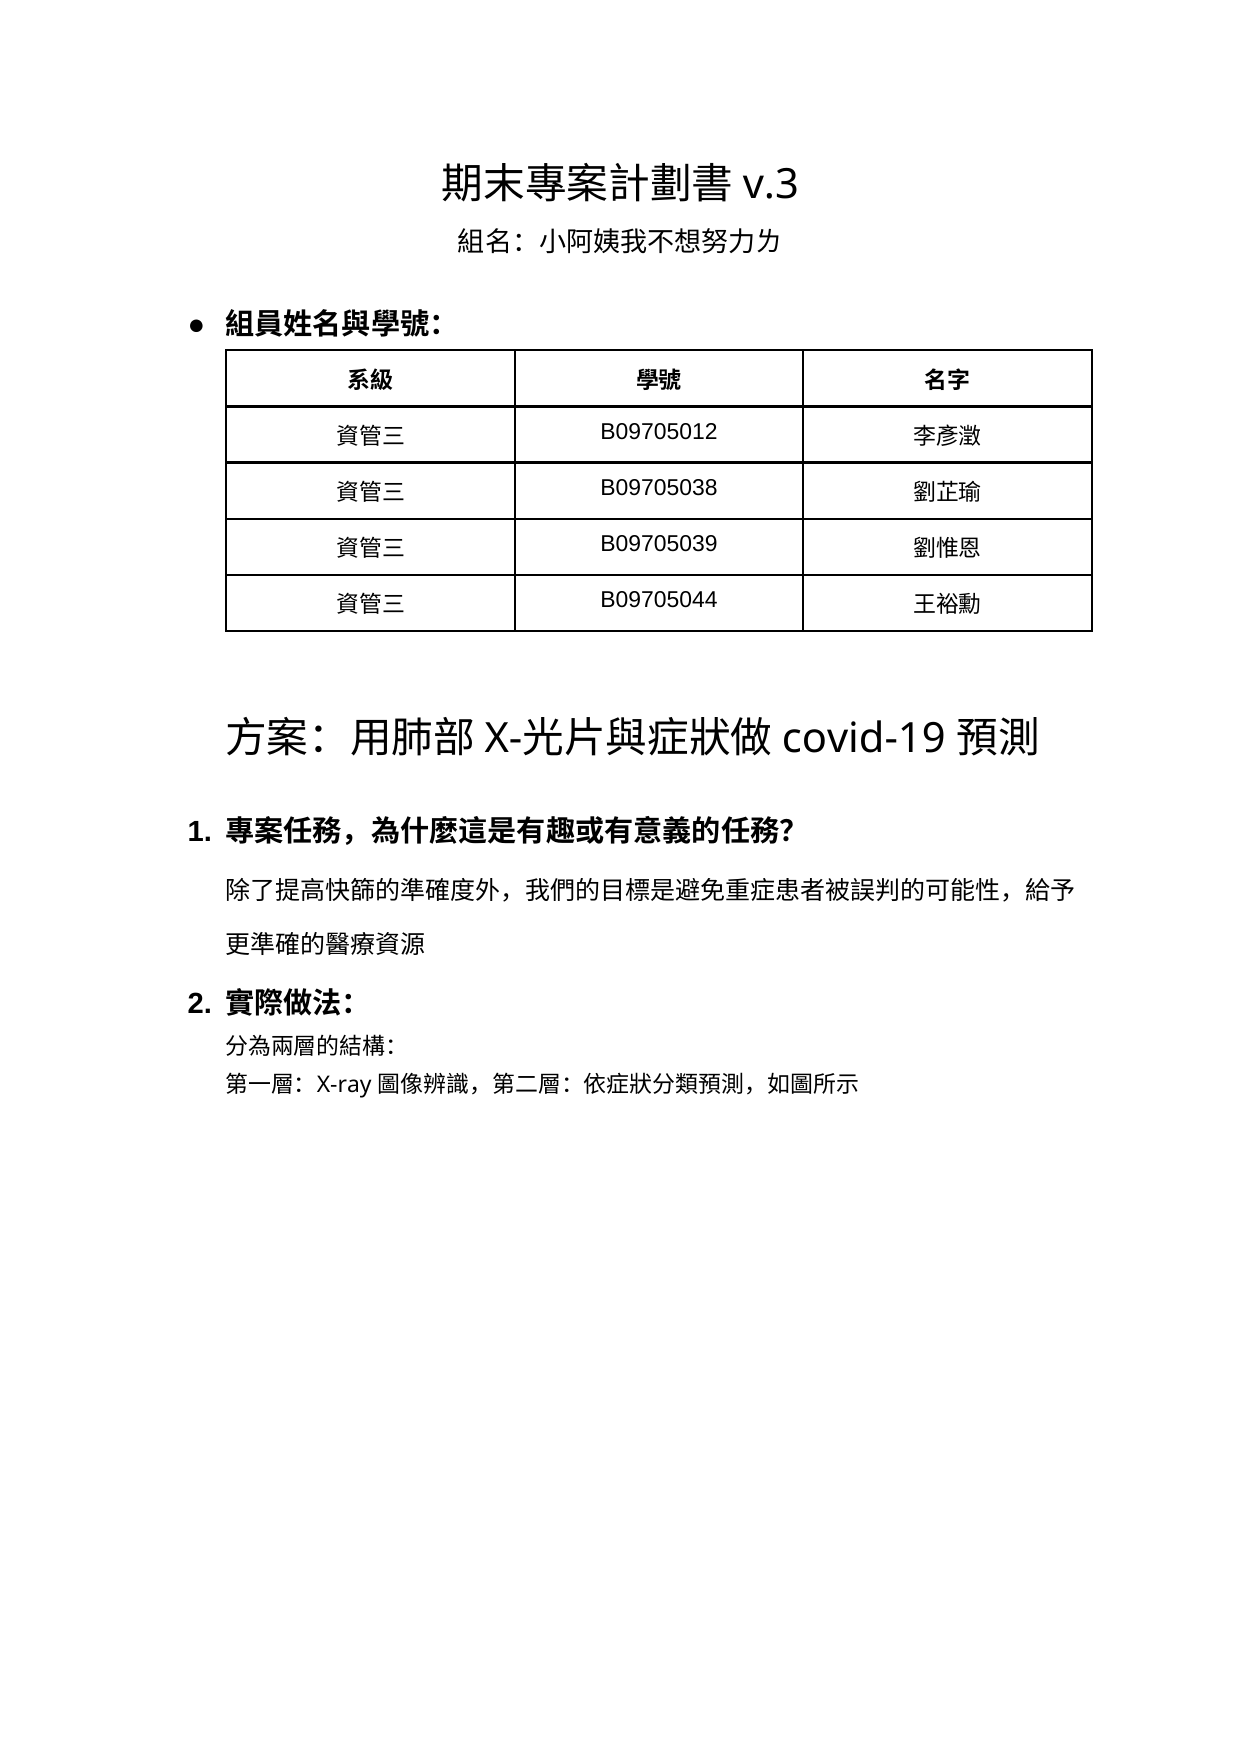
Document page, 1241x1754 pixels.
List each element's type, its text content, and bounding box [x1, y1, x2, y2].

table_header 名字 [804, 351, 1091, 405]
table_cell 劉惟恩 [804, 520, 1091, 574]
table_cell 王裕勳 [804, 576, 1091, 630]
text 第一層：X-ray 圖像辨識，第二層：依症狀分類預測，如圖所示 [225, 1066, 1090, 1099]
table_cell 資管三 [227, 408, 514, 461]
subtitle 專案任務，為什麼這是有趣或有意義的任務？ [187, 807, 1090, 849]
table_cell B09705038 [516, 464, 802, 518]
table_cell 資管三 [227, 576, 514, 630]
subtitle 組員姓名與學號： [187, 301, 1090, 343]
table_cell 劉芷瑜 [804, 464, 1091, 518]
table_cell 資管三 [227, 520, 514, 574]
table_cell B09705012 [516, 408, 802, 461]
table_cell B09705044 [516, 576, 802, 630]
text 分為兩層的結構： [225, 1028, 1090, 1061]
text 組名：小阿姨我不想努力ㄌ [150, 219, 1090, 259]
table_header 系級 [227, 351, 514, 405]
table_cell B09705039 [516, 520, 802, 574]
subtitle 方案：用肺部 X-光片與症狀做 covid-19 預測 [150, 704, 1090, 764]
text 除了提高快篩的準確度外，我們的目標是避免重症患者被誤判的可能性，給予更準確的醫療資源 [225, 871, 1090, 961]
subtitle 實際做法： [187, 979, 1090, 1022]
table_header 學號 [516, 351, 802, 405]
table_cell 資管三 [227, 464, 514, 518]
table_cell 李彥澂 [804, 408, 1091, 461]
text 期末專案計劃書 v.3 [150, 150, 1090, 211]
